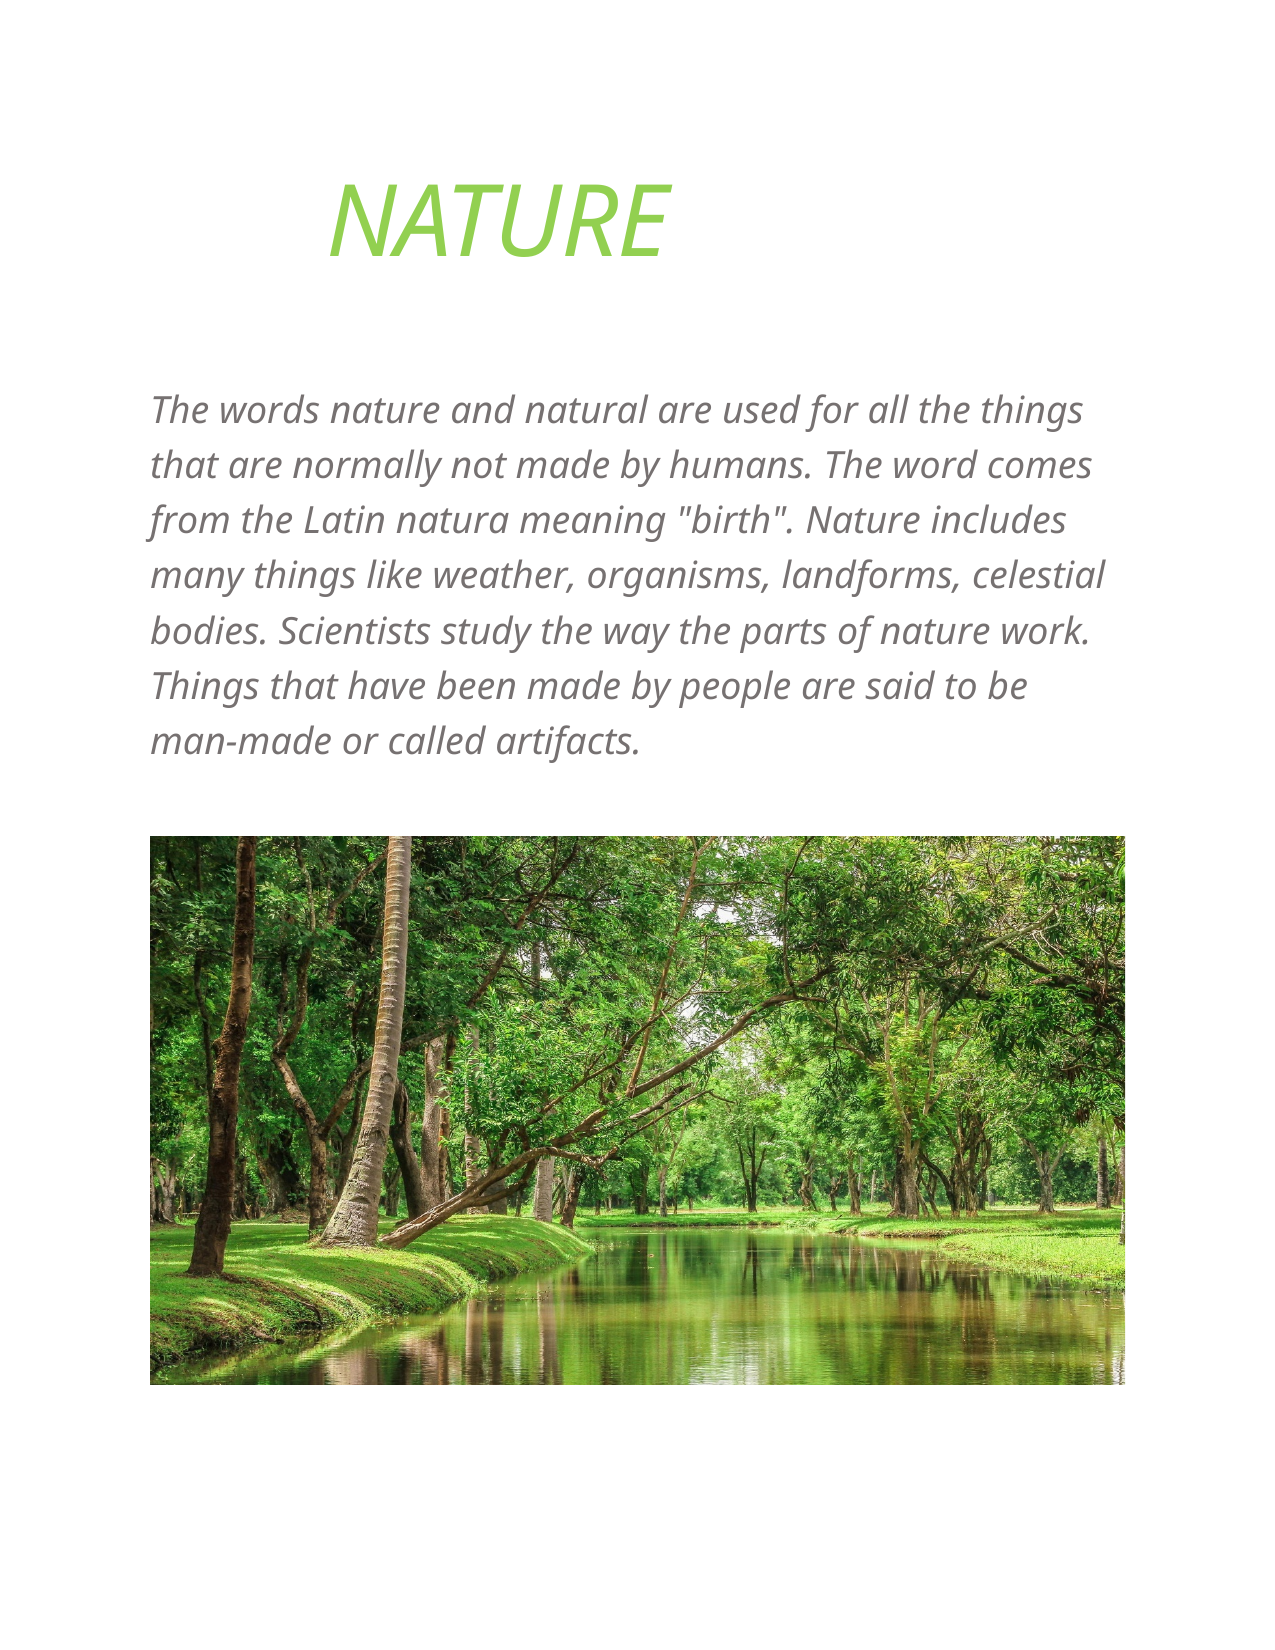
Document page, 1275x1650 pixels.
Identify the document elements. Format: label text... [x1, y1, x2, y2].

title NATURE [150, 150, 1125, 286]
picture [150, 836, 1125, 1385]
text The words nature and natural are used for all the things that are normally not made by humans. The word comes from the Latin natura meaning "birth". Nature includes many things like weather, organisms, landforms, celestial bodies. Scientists study the way the parts of nature work. Things that have been made by people are said to be man-made or called artifacts. [150, 383, 1125, 765]
